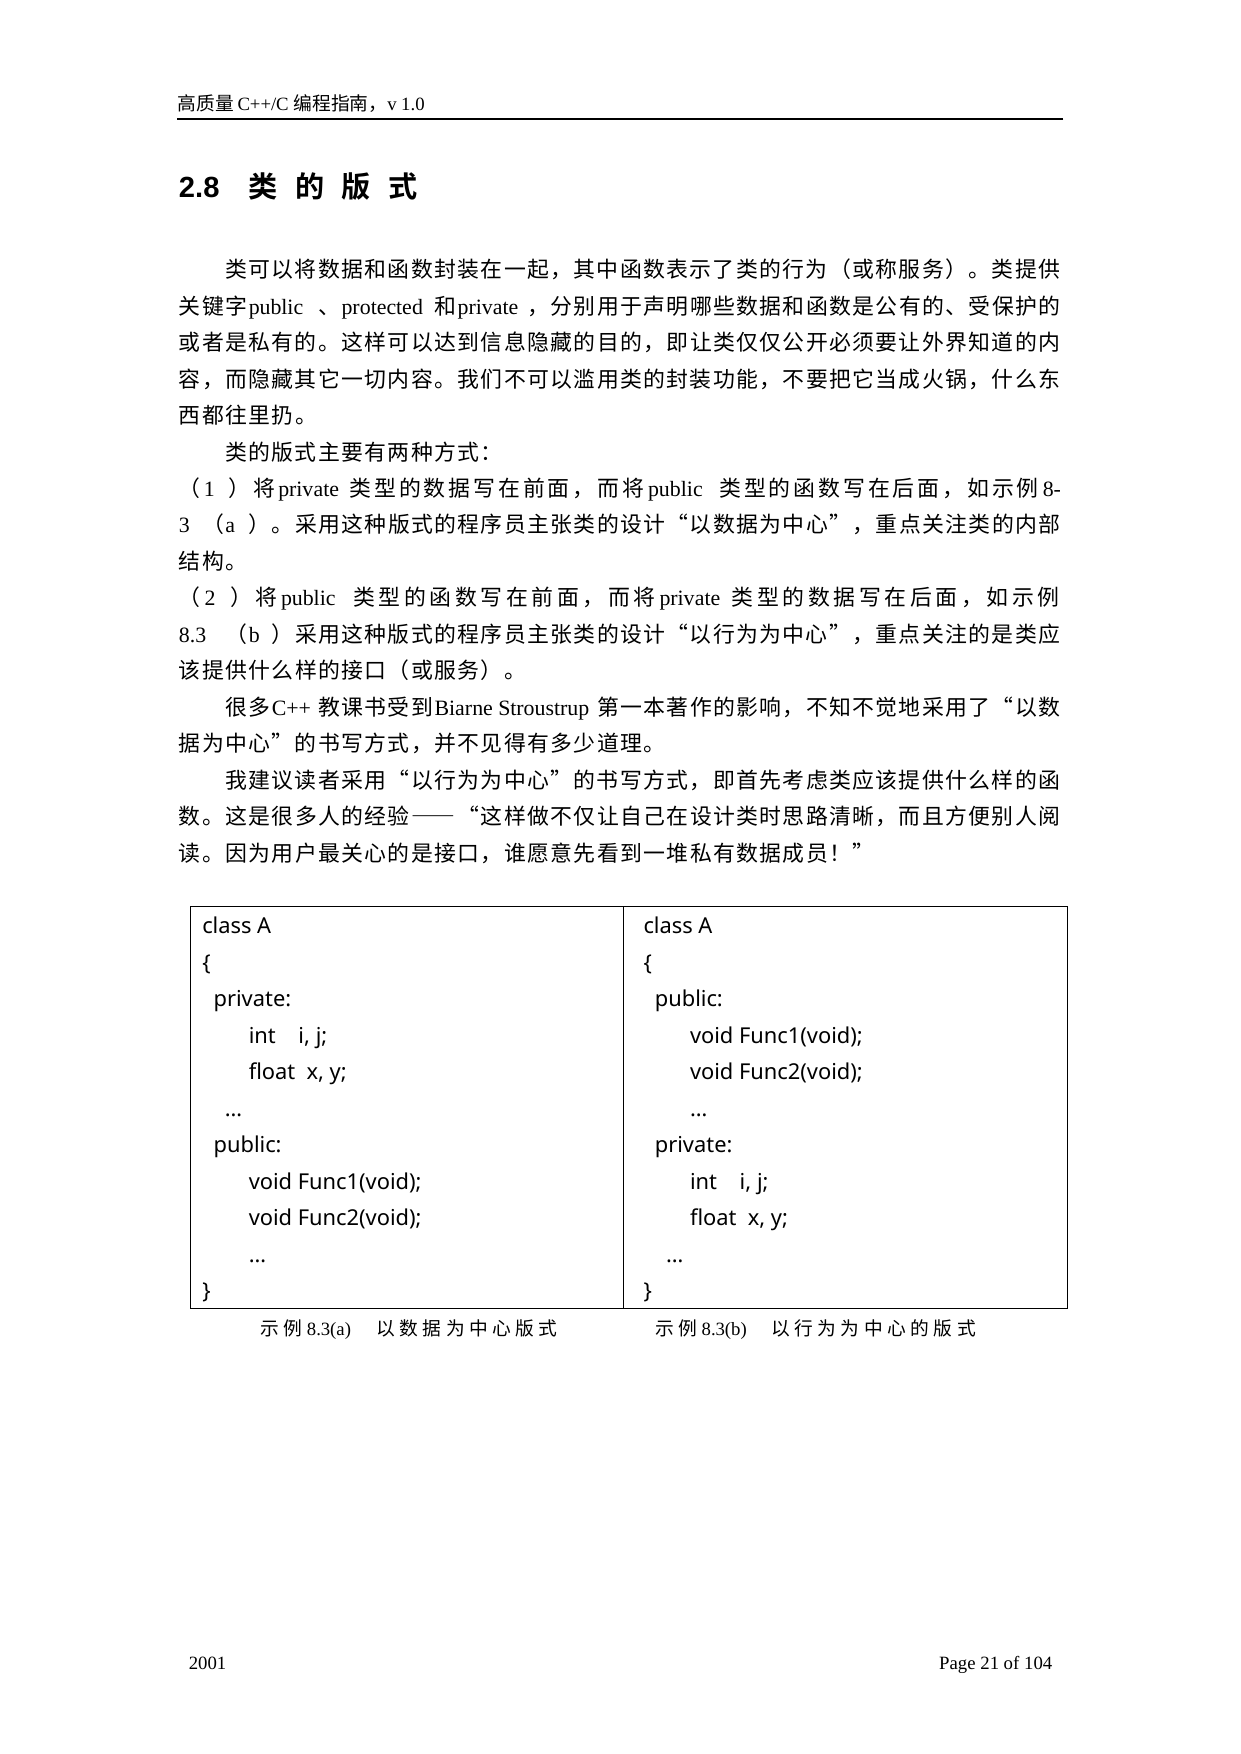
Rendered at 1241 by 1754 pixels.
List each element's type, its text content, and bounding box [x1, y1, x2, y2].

text 我建议读者采用“以行为为中心”的书写方式，即首先考虑类应该提供什么样的函数。这是很多人的经验——“这样做不仅让自己在设计类时思路清晰，而且方便别人阅读。因为用户最关心的是接口，谁愿意先看到一堆私有数据成员！” [179, 760, 1061, 870]
text 类的版式主要有两种方式： [179, 432, 1061, 469]
text （1）将private类型的数据写在前面，而将public类型的函数写在后面，如示例8-3（a）。采用这种版式的程序员主张类的设计“以数据为中心”，重点关注类的内部结构。 [179, 469, 1061, 578]
text 示例8.3(a) 以数据为中心版式 示例8.3(b) 以行为为中心的版式 [179, 1309, 1061, 1346]
table_header class A { public: void Func1(void); void Func2(void); … private: int i, j; float x, y; … } [624, 907, 1067, 1308]
table_header class A { private: int i, j; float x, y; … public: void Func1(void); void Func2(void); … } [191, 907, 623, 1308]
text 类可以将数据和函数封装在一起，其中函数表示了类的行为（或称服务）。类提供关键字public、protected和private，分别用于声明哪些数据和函数是公有的、受保护的或者是私有的。这样可以达到信息隐藏的目的，即让类仅仅公开必须要让外界知道的内容，而隐藏其它一切内容。我们不可以滥用类的封装功能，不要把它当成火锅，什么东西都往里扔。 [179, 250, 1061, 432]
text 很多C++教课书受到Biarne Stroustrup第一本著作的影响，不知不觉地采用了“以数据为中心”的书写方式，并不见得有多少道理。 [179, 687, 1061, 760]
subtitle 2.8 类的版式 [179, 148, 1061, 221]
text （2）将public类型的函数写在前面，而将private类型的数据写在后面，如示例8.3（b）采用这种版式的程序员主张类的设计“以行为为中心”，重点关注的是类应该提供什么样的接口（或服务）。 [179, 578, 1061, 687]
